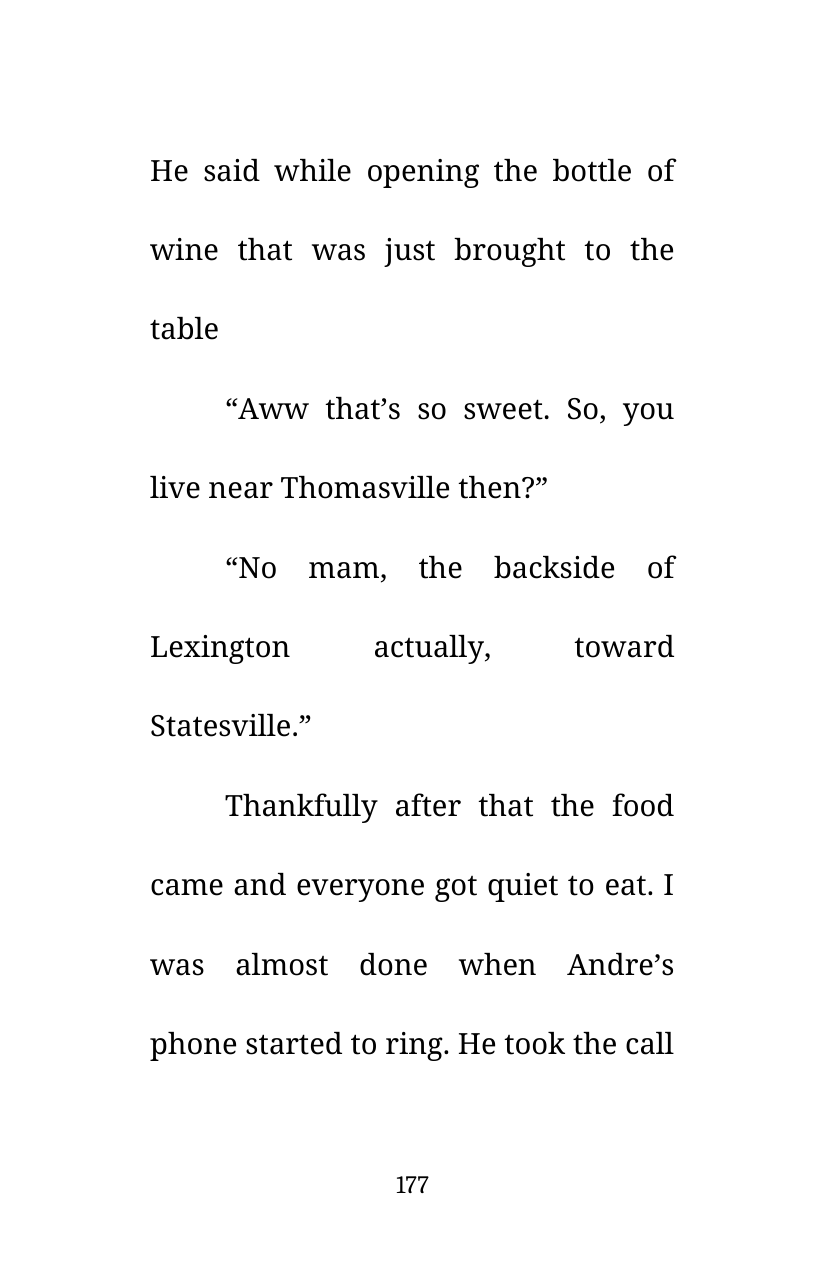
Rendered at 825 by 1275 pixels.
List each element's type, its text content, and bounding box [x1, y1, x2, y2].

text He said while opening the bottle of wine that was just brought to the table [150, 150, 675, 348]
text “Aww that’s so sweet. So, you live near Thomasville then?” [150, 388, 675, 507]
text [150, 785, 675, 1063]
text “No mam, the backside of Lexington actually, toward Statesville.” [150, 547, 675, 745]
